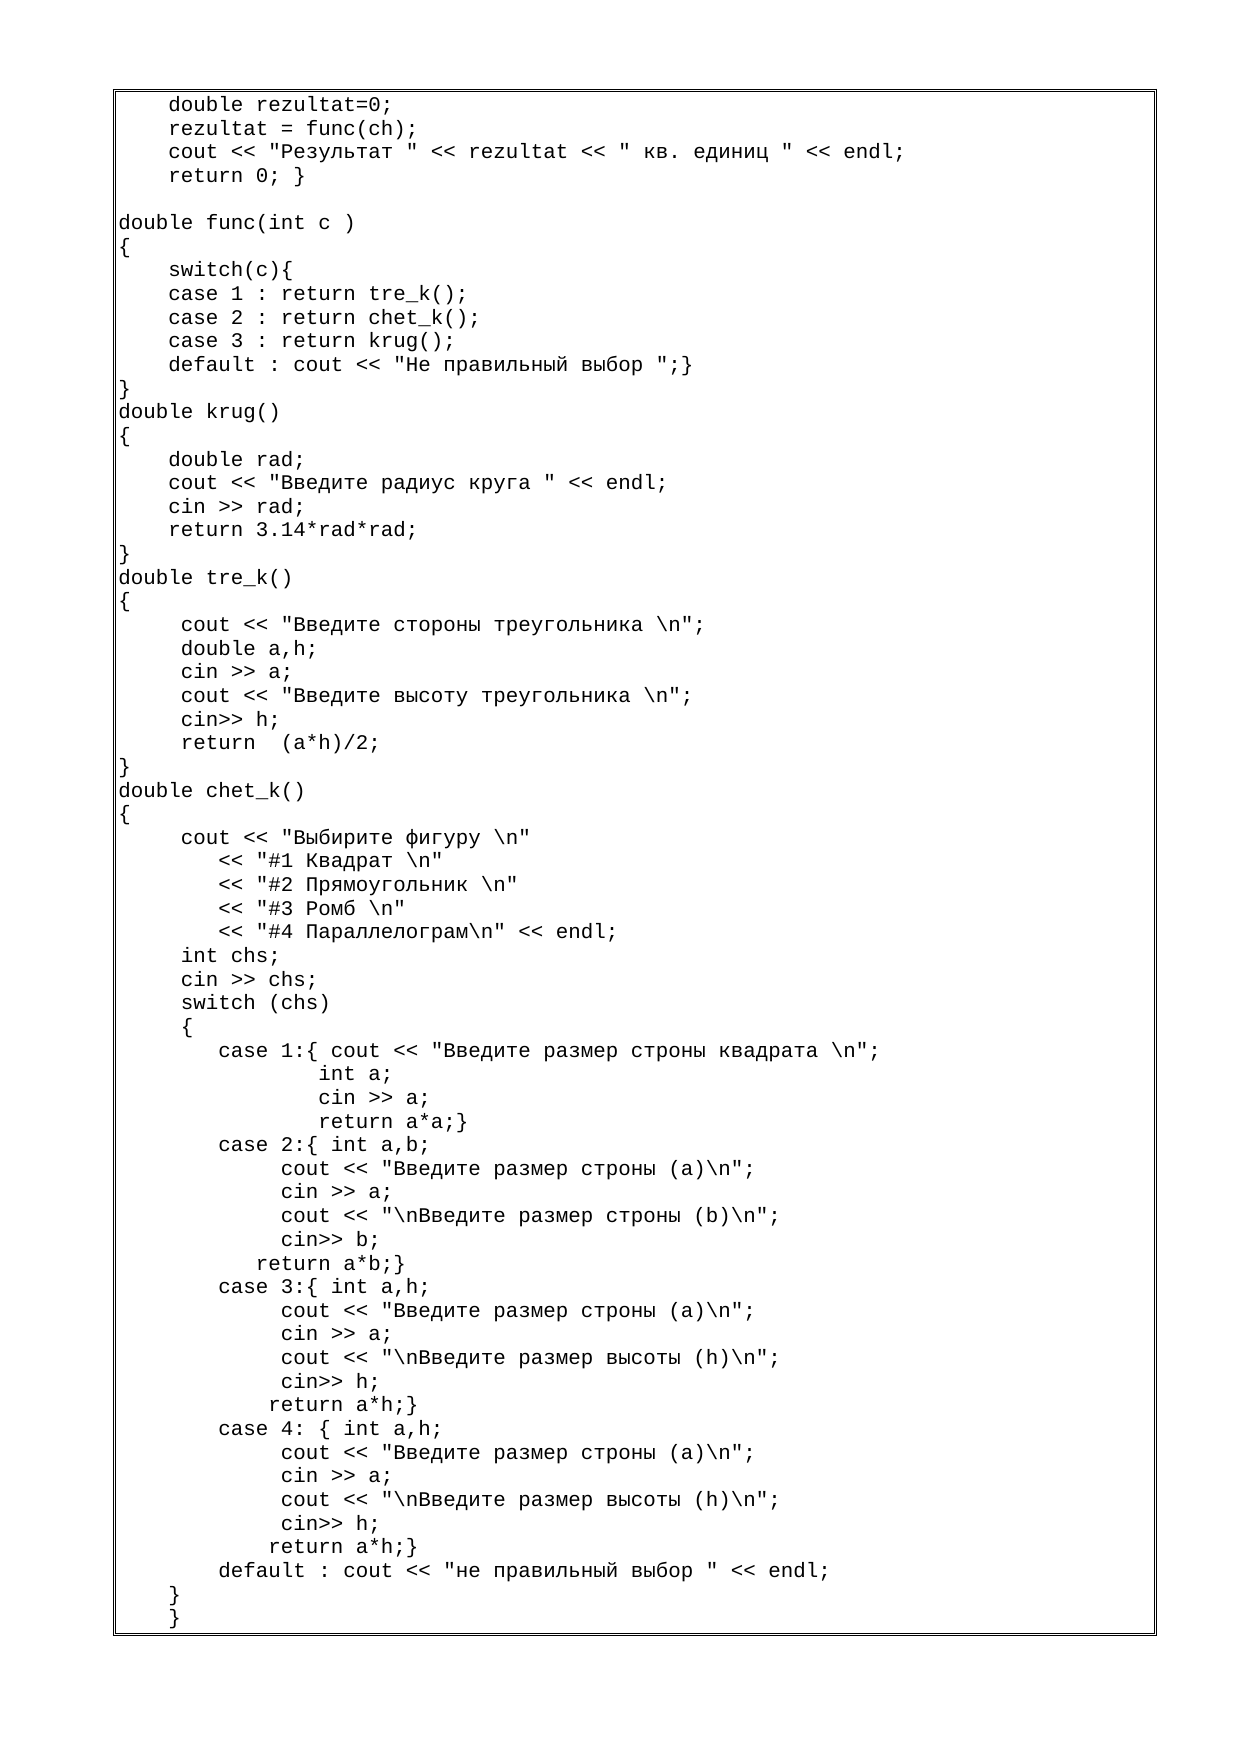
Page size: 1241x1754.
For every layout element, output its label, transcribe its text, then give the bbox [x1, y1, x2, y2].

text default : cout << "не правильный выбор " << endl; [118, 1560, 1152, 1583]
text cin>> h; [118, 1371, 1152, 1394]
text } [118, 543, 1152, 567]
text cout << "Введите размер строны (a)\n"; [118, 1442, 1152, 1465]
text case 2 : return chet_k(); [118, 307, 1152, 330]
text return 3.14*rad*rad; [118, 519, 1152, 543]
text double chet_k() [118, 779, 1152, 803]
text } [118, 756, 1152, 779]
text } [116, 1602, 1154, 1633]
text default : cout << "Не правильный выбор ";} [118, 354, 1152, 378]
text double a,h; [118, 638, 1152, 661]
text double krug() [118, 401, 1152, 425]
text cout << "Введите радиус круга " << endl; [118, 472, 1152, 496]
text cin>> h; [118, 709, 1152, 732]
text case 2:{ int a,b; [118, 1134, 1152, 1158]
text switch (chs) [118, 992, 1152, 1016]
text cin>> b; [118, 1229, 1152, 1252]
text << "#3 Ромб \n" [118, 898, 1152, 921]
text cin>> h; [118, 1513, 1152, 1536]
text { [118, 425, 1152, 448]
text case 4: { int a,h; [118, 1418, 1152, 1442]
text cin >> a; [118, 1182, 1152, 1205]
text case 3 : return krug(); [118, 330, 1152, 354]
text cout << "Введите высоту треугольника \n"; [118, 685, 1152, 709]
text double tre_k() [118, 567, 1152, 590]
text } [118, 1583, 1152, 1602]
text { [118, 1016, 1152, 1040]
text cin >> a; [118, 661, 1152, 685]
text << "#2 Прямоугольник \n" [118, 874, 1152, 898]
text cout << "Результат " << rezultat << " кв. единиц " << endl; [118, 141, 1152, 165]
text << "#4 Параллелограм\n" << endl; [118, 921, 1152, 945]
text int a; [118, 1063, 1152, 1087]
text double rezultat=0; [116, 92, 1154, 117]
text return (a*h)/2; [118, 732, 1152, 756]
text cin >> a; [118, 1323, 1152, 1347]
text cout << "Выбирите фигуру \n" [118, 827, 1152, 851]
text { [118, 236, 1152, 259]
text cout << "Введите размер строны (a)\n"; [118, 1158, 1152, 1182]
text return a*a;} [118, 1111, 1152, 1134]
text double func(int c ) [118, 212, 1152, 236]
text cin >> a; [118, 1465, 1152, 1489]
text cout << "Введите стороны треугольника \n"; [118, 614, 1152, 638]
text cin >> rad; [118, 496, 1152, 519]
text rezultat = func(ch); [118, 117, 1152, 141]
text } [118, 378, 1152, 401]
text cout << "\nВведите размер высоты (h)\n"; [118, 1347, 1152, 1371]
text return 0; } [118, 165, 1152, 188]
text { [118, 590, 1152, 614]
text case 3:{ int a,h; [118, 1276, 1152, 1300]
text return a*h;} [118, 1536, 1152, 1560]
text double rad; [118, 448, 1152, 472]
text cin >> a; [118, 1087, 1152, 1111]
text return a*b;} [118, 1252, 1152, 1276]
text int chs; [118, 945, 1152, 969]
text cout << "\nВведите размер строны (b)\n"; [118, 1205, 1152, 1229]
text switch(c){ [118, 259, 1152, 283]
text cout << "Введите размер строны (a)\n"; [118, 1300, 1152, 1323]
text return a*h;} [118, 1394, 1152, 1418]
text cout << "\nВведите размер высоты (h)\n"; [118, 1489, 1152, 1513]
text { [118, 803, 1152, 827]
text case 1 : return tre_k(); [118, 283, 1152, 307]
text case 1:{ cout << "Введите размер строны квадрата \n"; [118, 1040, 1152, 1063]
text cin >> chs; [118, 969, 1152, 992]
text << "#1 Квадрат \n" [118, 851, 1152, 874]
